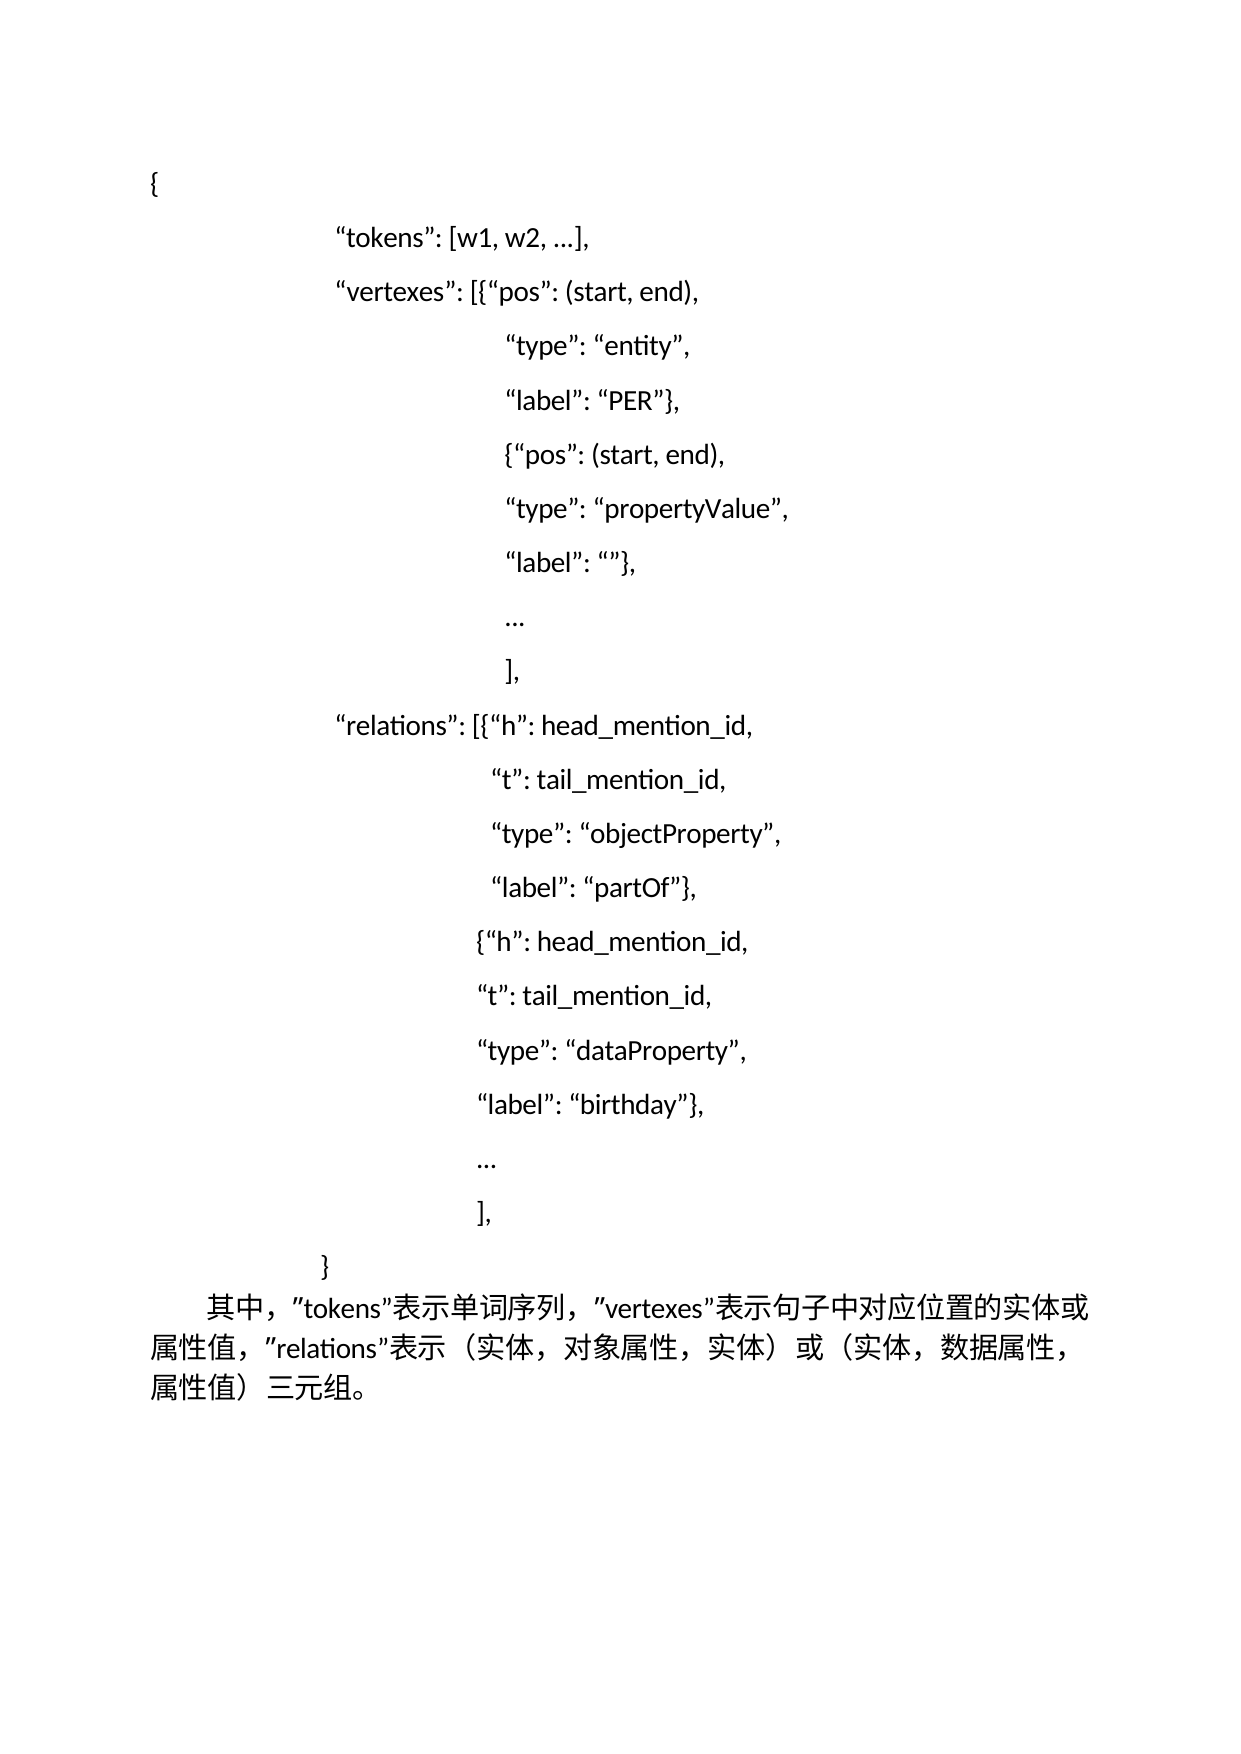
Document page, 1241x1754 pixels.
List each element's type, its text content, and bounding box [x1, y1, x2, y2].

list “label”: “PER”}, [150, 367, 1090, 421]
list “label”: “”}, [150, 529, 1090, 583]
list ], [150, 637, 1090, 692]
list “type”: “entity”, [150, 312, 1090, 367]
list } [150, 1233, 1090, 1287]
list “type”: “dataProperty”, [150, 1017, 1090, 1071]
list ... [150, 1125, 1090, 1179]
list “label”: “partOf”}, [150, 854, 1090, 908]
list ... [150, 583, 1090, 637]
list “label”: “birthday”}, [150, 1071, 1090, 1125]
list “vertexes”: [{“pos”: (start, end), [150, 258, 1090, 312]
list { [150, 150, 1090, 204]
list “t”: tail_mention_id, [150, 962, 1090, 1017]
list {“pos”: (start, end), [150, 421, 1090, 475]
list “type”: “objectProperty”, [150, 800, 1090, 854]
list {“h”: head_mention_id, [150, 908, 1090, 962]
list “tokens”: [w1, w2, ...], [150, 204, 1090, 258]
text 其中，”tokens”表示单词序列，”vertexes”表示句子中对应位置的实体或属性值，”relations”表示（实体，对象属性，实体）或（实体，数据属性，属性值）三元组。 [150, 1287, 1090, 1407]
list “t”: tail_mention_id, [150, 746, 1090, 800]
list “relations”: [{“h”: head_mention_id, [150, 692, 1090, 746]
list ], [150, 1179, 1090, 1233]
list “type”: “propertyValue”, [150, 475, 1090, 529]
